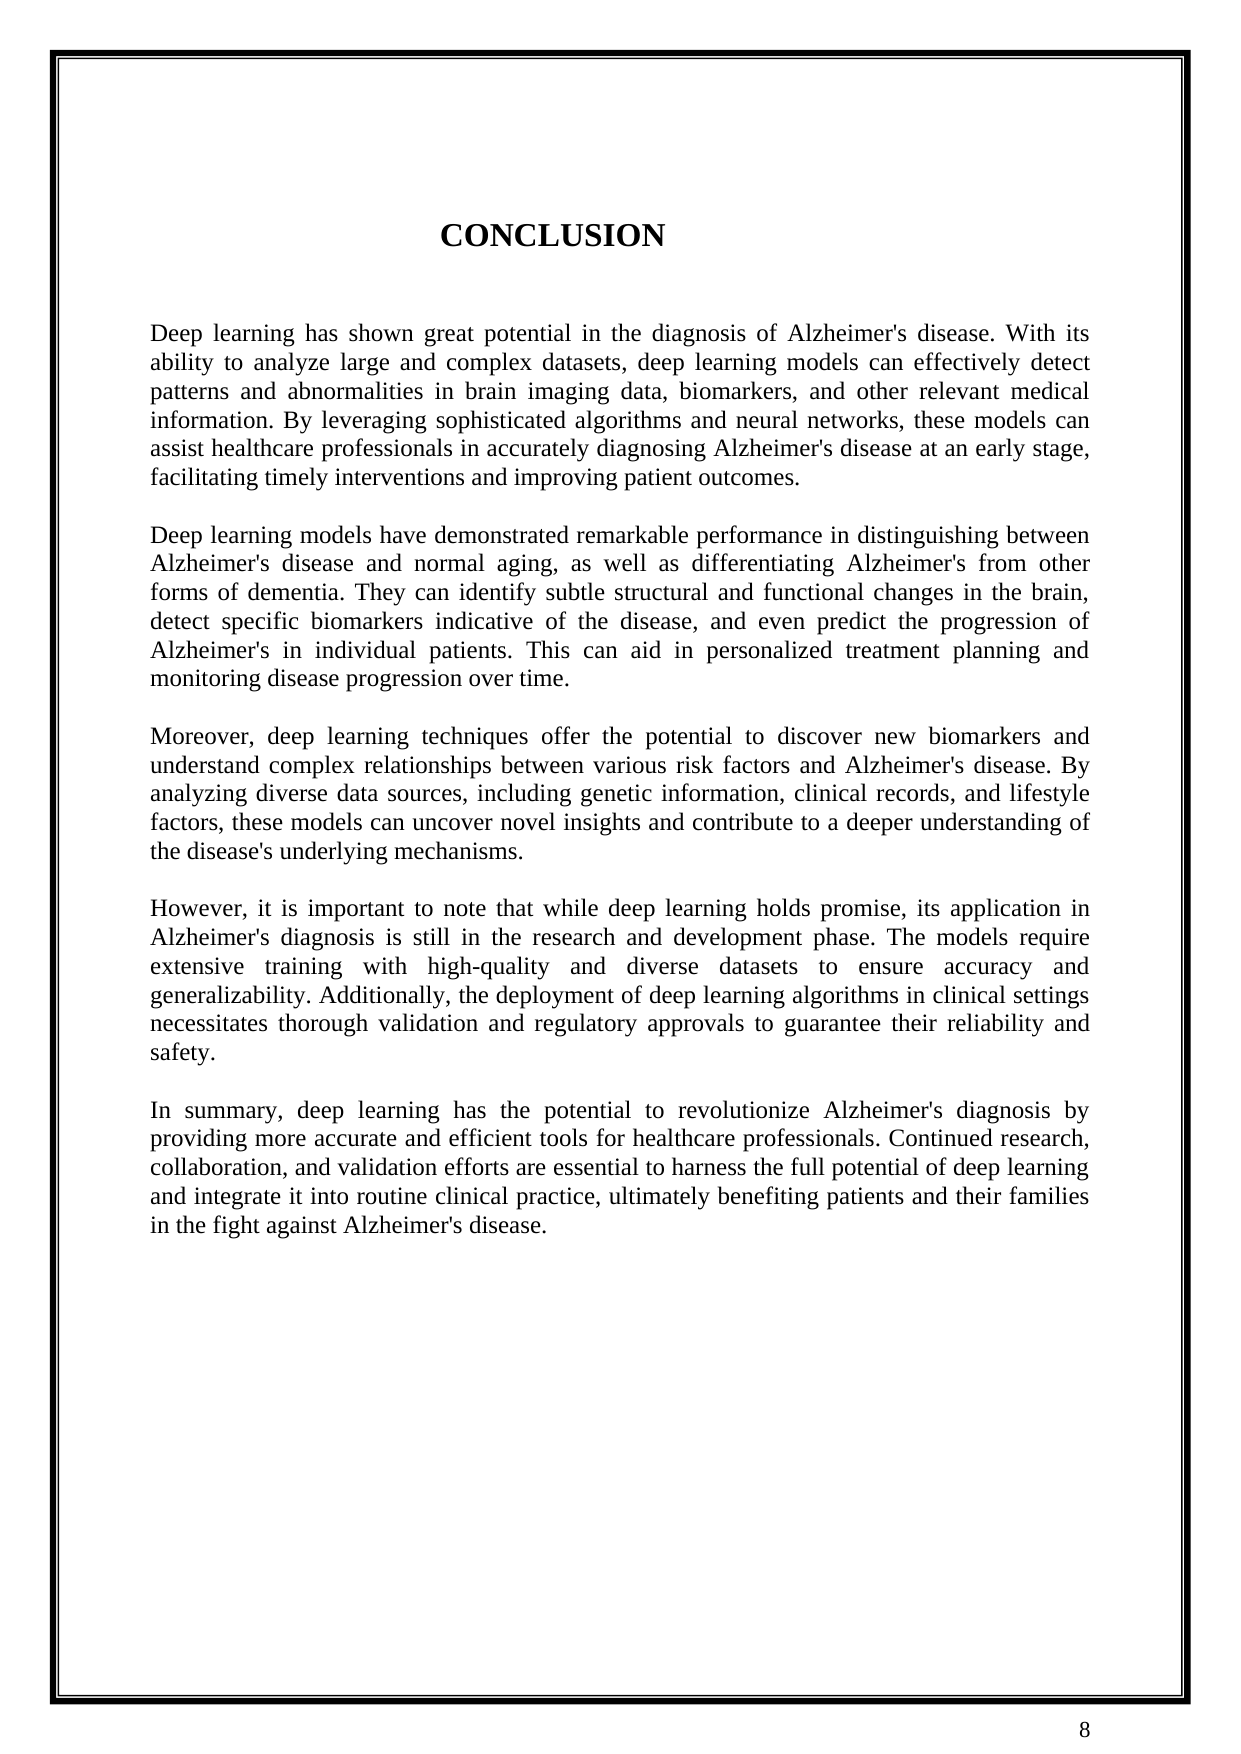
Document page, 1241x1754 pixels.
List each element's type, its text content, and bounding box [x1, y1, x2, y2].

text Deep learning models have demonstrated remarkable performance in distinguishing between Alzheimer's disease and normal aging, as well as differentiating Alzheimer's from other forms of dementia. They can identify subtle structural and functional changes in the brain, detect specific biomarkers indicative of the disease, and even predict the progression of Alzheimer's in individual patients. This can aid in personalized treatment planning and monitoring disease progression over time. [150, 520, 1091, 692]
subtitle CONCLUSION [439, 215, 1178, 253]
text Deep learning has shown great potential in the diagnosis of Alzheimer's disease. With its ability to analyze large and complex datasets, deep learning models can effectively detect patterns and abnormalities in brain imaging data, biomarkers, and other relevant medical information. By leveraging sophisticated algorithms and neural networks, these models can assist healthcare professionals in accurately diagnosing Alzheimer's disease at an early stage, facilitating timely interventions and improving patient outcomes. [150, 318, 1091, 491]
text Moreover, deep learning techniques offer the potential to discover new biomarkers and understand complex relationships between various risk factors and Alzheimer's disease. By analyzing diverse data sources, including genetic information, clinical records, and lifestyle factors, these models can uncover novel insights and contribute to a deeper understanding of the disease's underlying mechanisms. [150, 721, 1091, 865]
text However, it is important to note that while deep learning holds promise, its application in Alzheimer's diagnosis is still in the research and development phase. The models require extensive training with high-quality and diverse datasets to ensure accuracy and generalizability. Additionally, the deployment of deep learning algorithms in clinical settings necessitates thorough validation and regulatory approvals to guarantee their reliability and safety. [150, 893, 1091, 1066]
text In summary, deep learning has the potential to revolutionize Alzheimer's diagnosis by providing more accurate and efficient tools for healthcare professionals. Continued research, collaboration, and validation efforts are essential to harness the full potential of deep learning and integrate it into routine clinical practice, ultimately benefiting patients and their families in the fight against Alzheimer's disease. [150, 1095, 1091, 1238]
